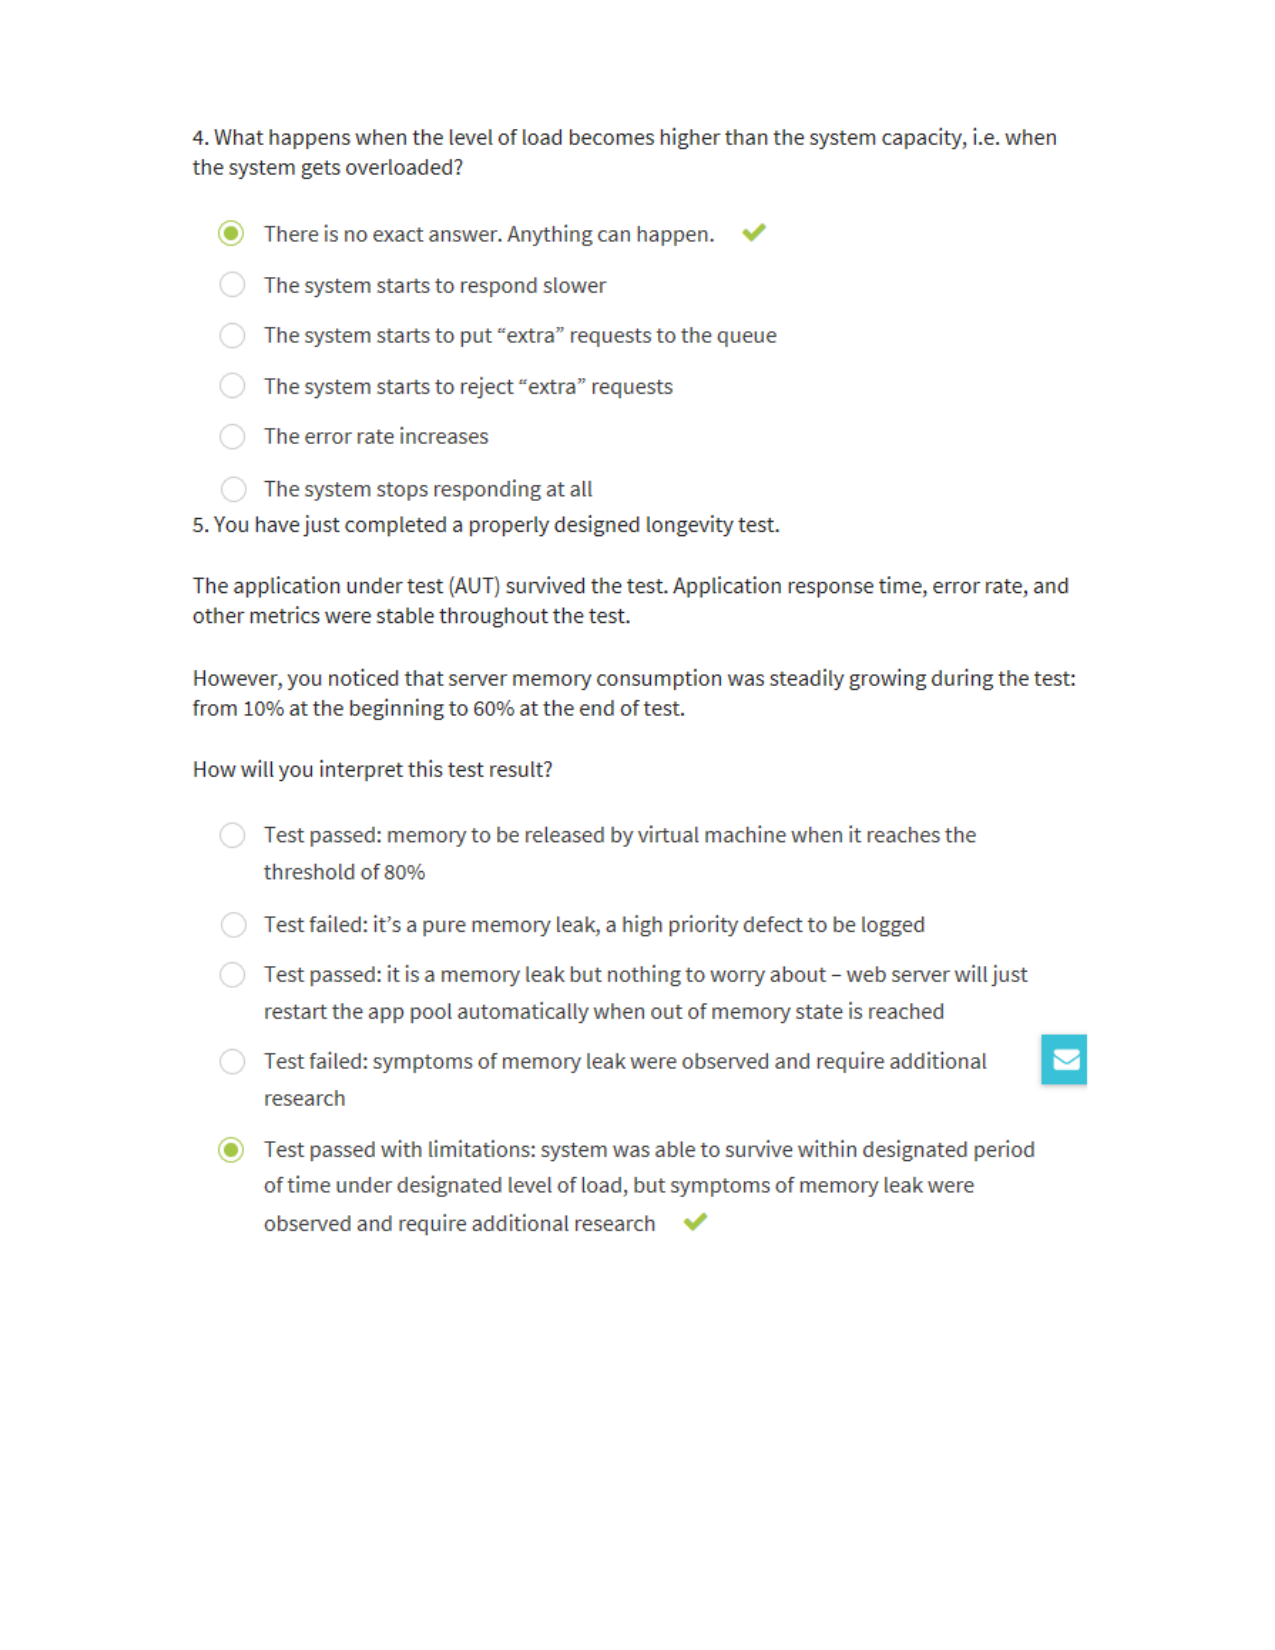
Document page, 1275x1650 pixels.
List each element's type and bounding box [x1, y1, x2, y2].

picture [177, 118, 1187, 1254]
